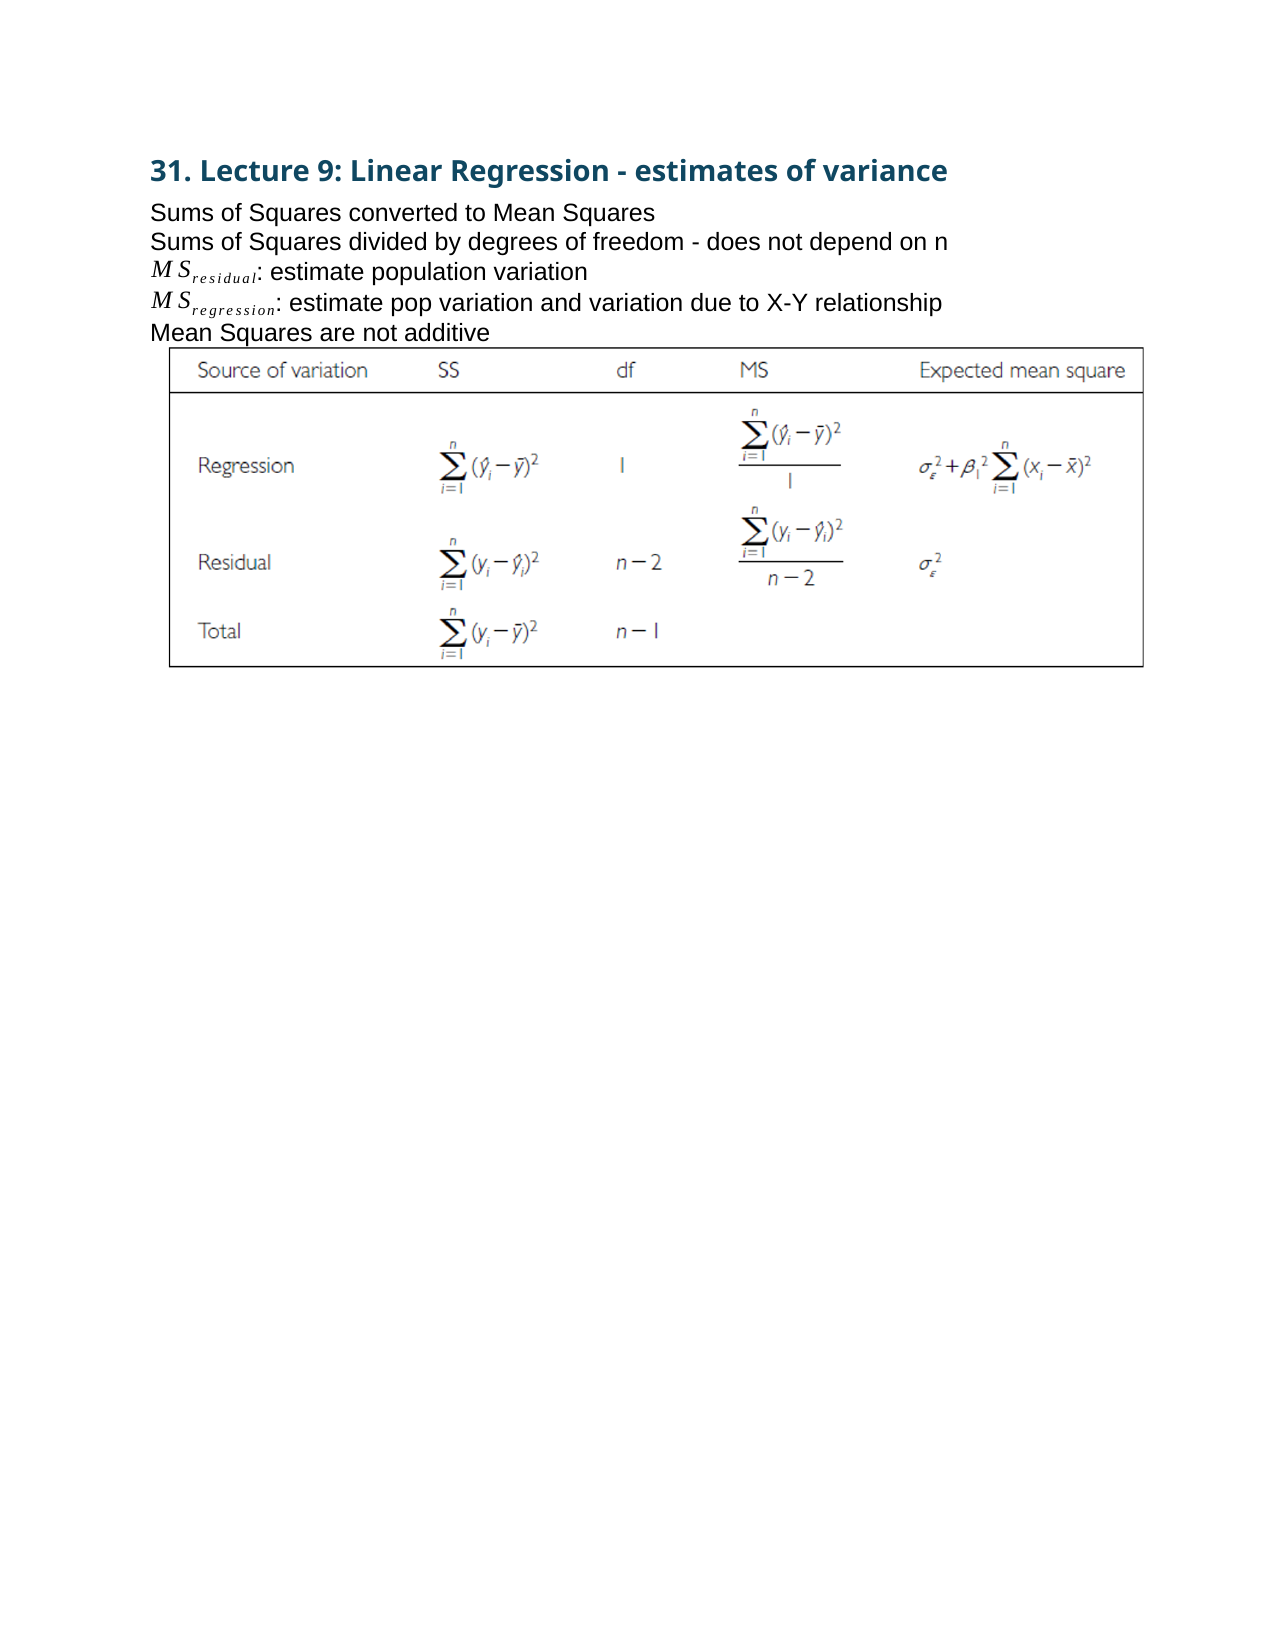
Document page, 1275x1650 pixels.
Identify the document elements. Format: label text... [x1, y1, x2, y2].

subtitle 31. Lecture 9: Linear Regression - estimates of variance [150, 150, 1125, 190]
picture [168, 347, 1144, 668]
